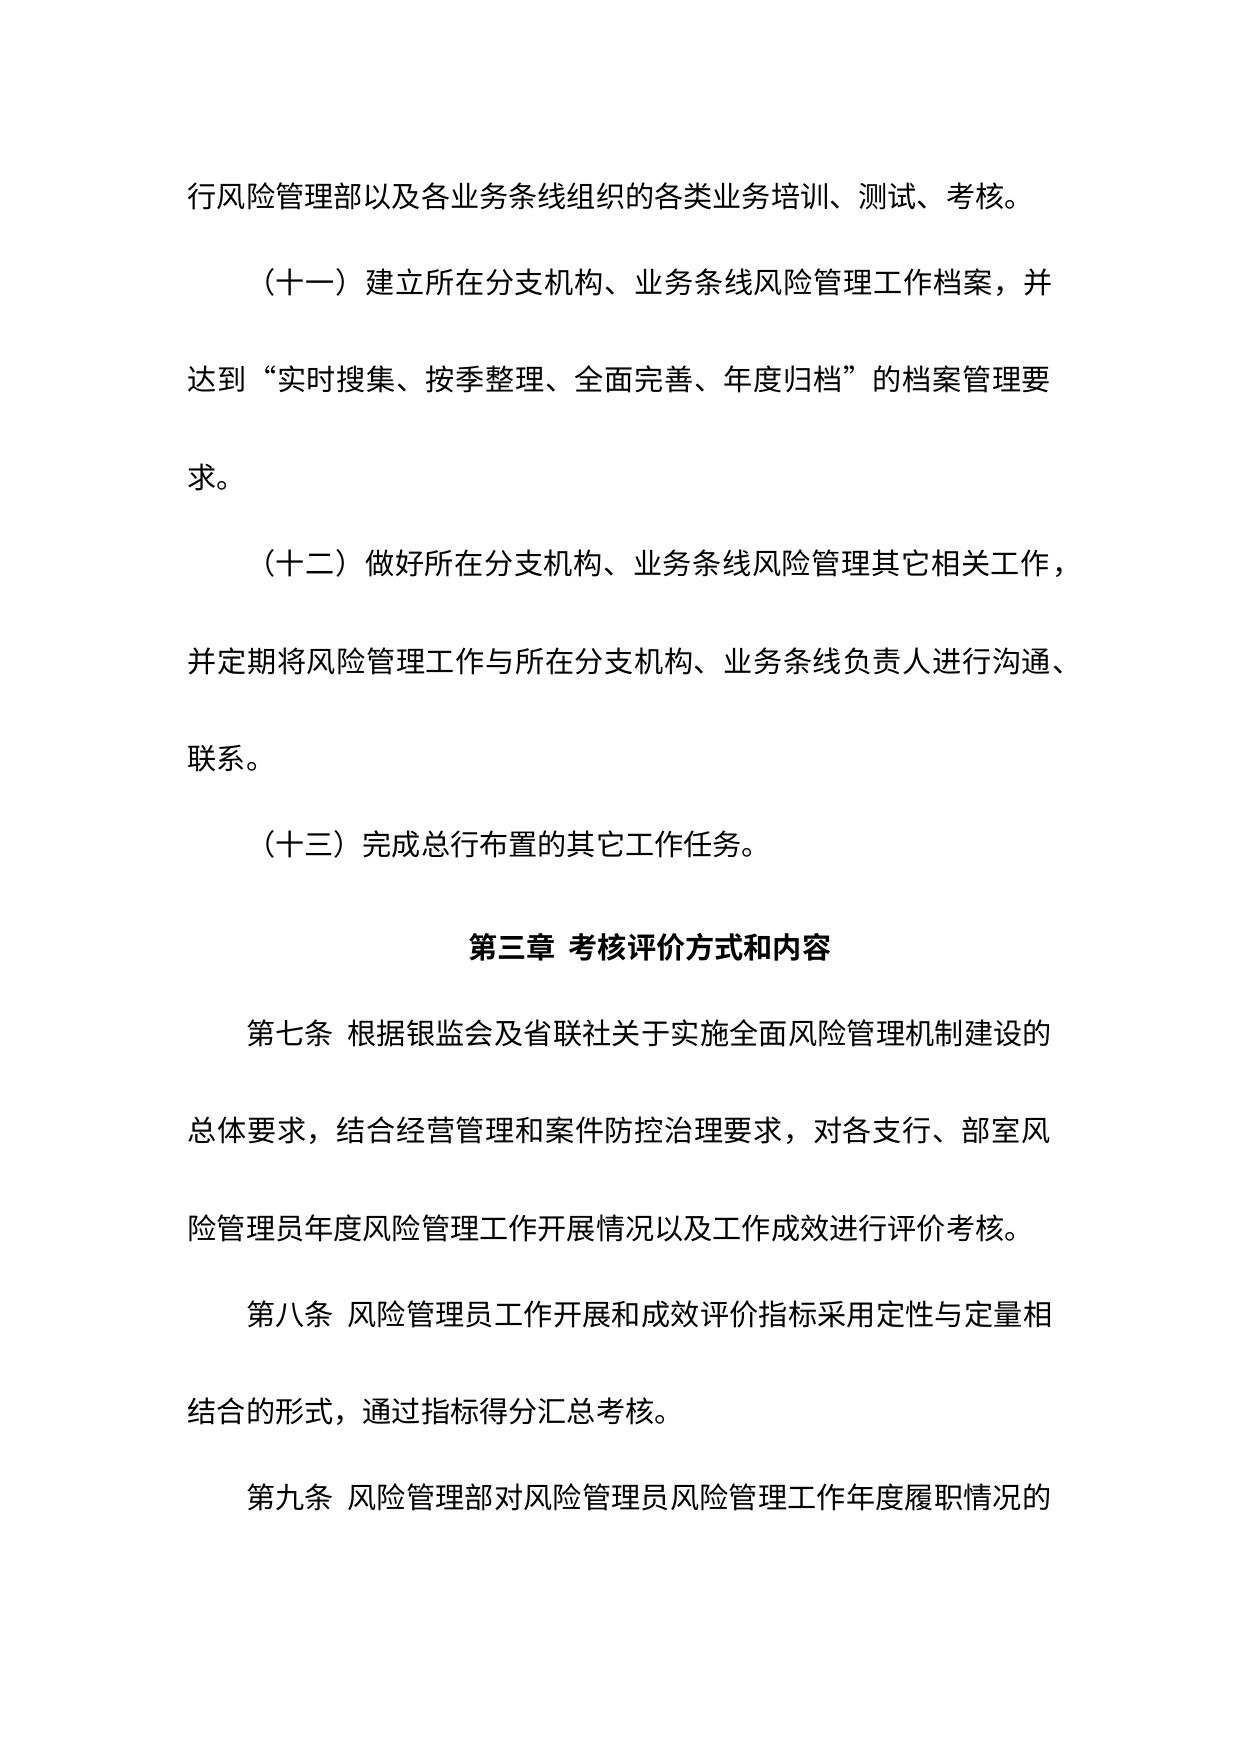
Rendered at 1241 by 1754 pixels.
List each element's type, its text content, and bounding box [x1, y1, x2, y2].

text （十一）建立所在分支机构、业务条线风险管理工作档案，并达到“实时搜集、按季整理、全面完善、年度归档”的档案管理要求。 [187, 248, 1053, 508]
text 第七条 根据银监会及省联社关于实施全面风险管理机制建设的总体要求，结合经营管理和案件防控治理要求，对各支行、部室风险管理员年度风险管理工作开展情况以及工作成效进行评价考核。 [187, 999, 1053, 1259]
text 第三章 考核评价方式和内容 [187, 913, 1053, 978]
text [187, 162, 1053, 227]
text （十二）做好所在分支机构、业务条线风险管理其它相关工作，并定期将风险管理工作与所在分支机构、业务条线负责人进行沟通、联系。 [187, 529, 1053, 789]
text 第八条 风险管理员工作开展和成效评价指标采用定性与定量相结合的形式，通过指标得分汇总考核。 [187, 1280, 1053, 1443]
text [187, 1464, 1053, 1529]
text （十三）完成总行布置的其它工作任务。 [187, 810, 1053, 875]
